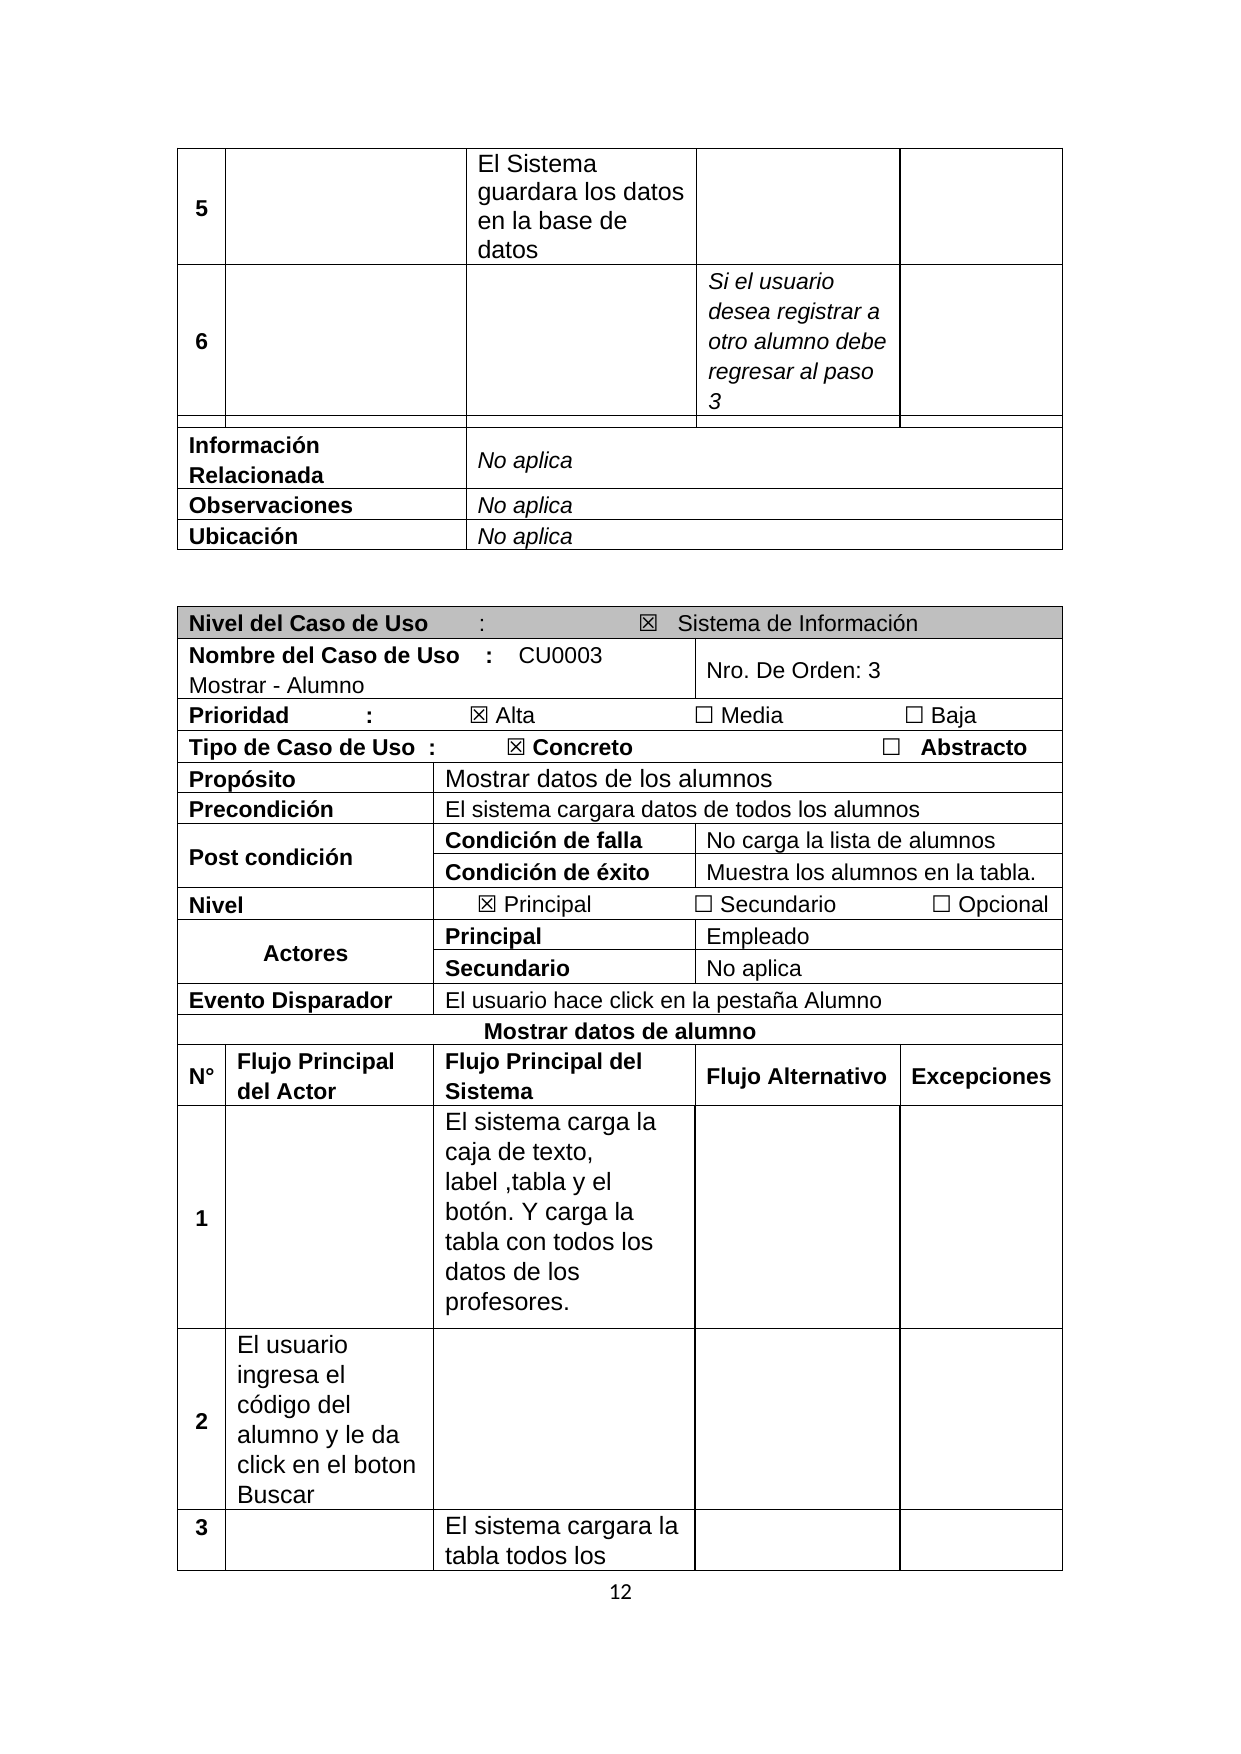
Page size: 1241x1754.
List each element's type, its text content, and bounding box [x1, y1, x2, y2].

table_cell Precondición [178, 793, 433, 823]
table_cell Propósito [178, 763, 433, 792]
table_cell Flujo Alternativo [696, 1045, 900, 1104]
table_cell Flujo Principal del Actor [226, 1045, 433, 1104]
table_cell Condición de falla [434, 824, 695, 853]
table_cell 3 [178, 1510, 225, 1570]
table_cell Observaciones [178, 489, 466, 519]
table_cell Muestra los alumnos en la tabla. [696, 854, 1062, 887]
table_cell No aplica [467, 520, 1062, 549]
table_cell [467, 416, 696, 427]
table_cell [901, 1106, 1062, 1328]
table_header Nivel del Caso de Uso : ☒ Sistema de Información [178, 607, 1062, 638]
table_cell No aplica [696, 950, 1062, 983]
table_cell [226, 265, 466, 415]
table_cell 2 [178, 1329, 225, 1509]
table_cell No aplica [467, 428, 1062, 488]
table_cell [226, 1510, 433, 1570]
table_cell Condición de éxito [434, 854, 695, 887]
table_cell [901, 416, 1062, 427]
table_cell Excepciones [901, 1045, 1062, 1104]
table_cell El sistema cargara datos de todos los alumnos [434, 793, 1062, 823]
table_cell [226, 416, 466, 427]
table_cell El Sistema guardara los datos en la base de datos [467, 149, 696, 264]
table_cell Empleado [696, 920, 1062, 949]
table_cell N° [178, 1045, 225, 1104]
table_cell Ubicación [178, 520, 466, 549]
table_cell El usuario ingresa el código del alumno y le da click en el boton Buscar [226, 1329, 433, 1509]
table_cell [696, 1329, 899, 1509]
table_cell El usuario hace click en la pestaña Alumno [434, 984, 1062, 1013]
table_cell [467, 265, 696, 415]
table_cell Flujo Principal del Sistema [434, 1045, 695, 1104]
table_cell [901, 1329, 1062, 1509]
table_cell Evento Disparador [178, 984, 433, 1013]
table_cell ☒ Principal ☐ Secundario ☐ Opcional [434, 888, 1062, 919]
table_cell [434, 1329, 694, 1509]
table_cell 6 [178, 265, 225, 415]
table_cell [901, 149, 1062, 264]
table_cell Mostrar datos de los alumnos [434, 763, 1062, 792]
table_cell [226, 1106, 433, 1328]
table_cell Post condición [178, 824, 433, 887]
table_cell [901, 1510, 1062, 1570]
table_cell [178, 416, 225, 427]
table_cell Nro. De Orden: 3 [696, 639, 1062, 698]
table_cell Si el usuario desea registrar a otro alumno debe regresar al paso 3 [697, 265, 899, 415]
table_cell [697, 416, 899, 427]
table_cell Tipo de Caso de Uso : ☒ Concreto ☐ Abstracto [178, 731, 1062, 762]
table_cell Nivel [178, 888, 433, 919]
table_cell No carga la lista de alumnos [696, 824, 1062, 853]
table_cell 5 [178, 149, 225, 264]
table_cell [696, 1106, 899, 1328]
table_cell [697, 149, 899, 264]
table_cell 1 [178, 1106, 225, 1328]
table_cell Mostrar datos de alumno [178, 1015, 1062, 1044]
table_cell Secundario [434, 950, 695, 983]
table_cell Información Relacionada [178, 428, 466, 488]
table_cell El sistema carga la caja de texto, label ,tabla y el botón. Y carga la tabla con todos los datos de los profesores. [434, 1106, 694, 1328]
table_cell [226, 149, 466, 264]
table_cell Actores [178, 920, 433, 983]
table_cell [901, 265, 1062, 415]
table_cell Nombre del Caso de Uso : CU0003 Mostrar - Alumno [178, 639, 695, 698]
table_cell No aplica [467, 489, 1062, 519]
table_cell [434, 1510, 694, 1570]
table_cell [696, 1510, 899, 1570]
table_cell Prioridad : ☒ Alta ☐ Media ☐ Baja [178, 699, 1062, 730]
table_cell Principal [434, 920, 695, 949]
